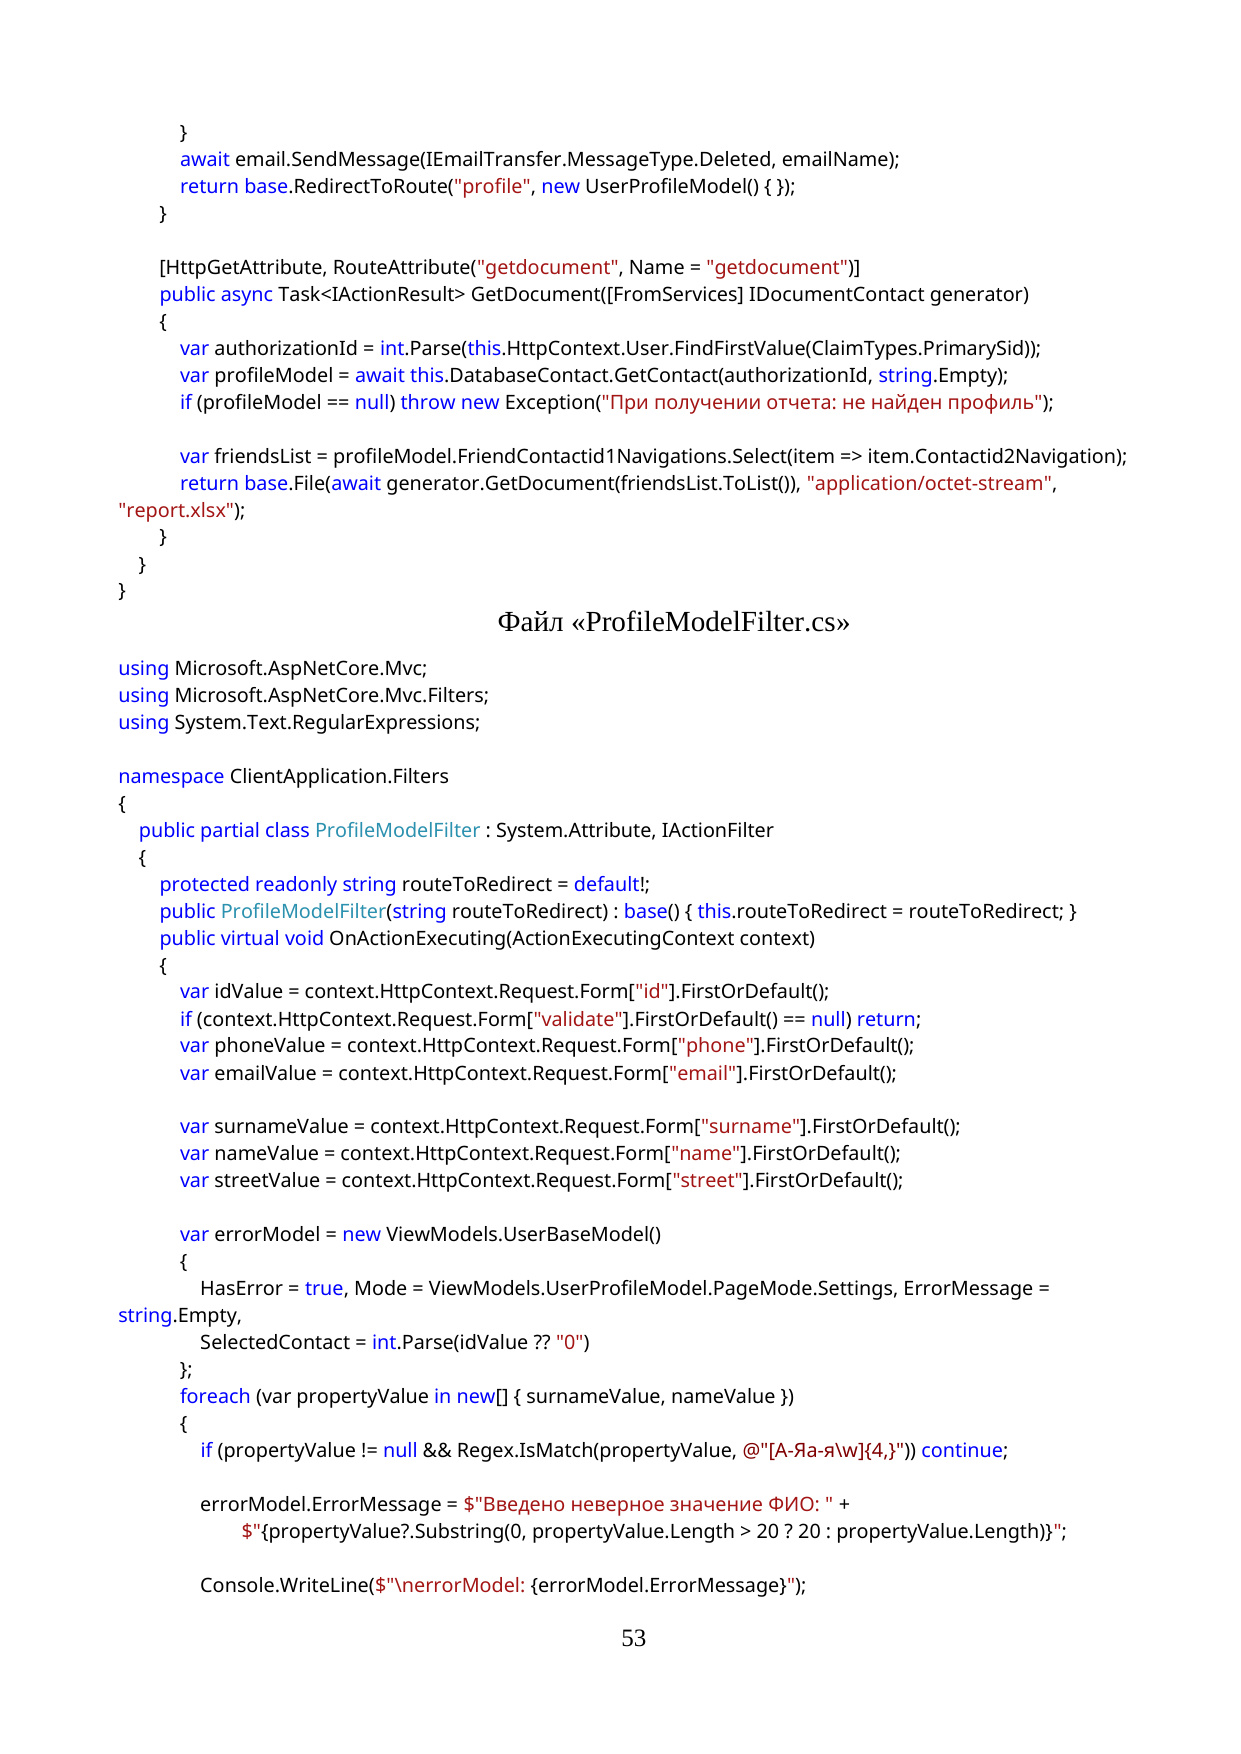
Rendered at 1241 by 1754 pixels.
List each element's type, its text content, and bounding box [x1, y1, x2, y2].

text } [118, 118, 1154, 145]
text var errorModel = new ViewModels.UserBaseModel() [118, 1221, 1154, 1248]
text if (profileModel == null) throw new Exception("При получении отчета: не найден профиль"); [118, 388, 1154, 415]
text Файл «ProfileModelFilter.cs» [118, 604, 1154, 637]
text return base.File(await generator.GetDocument(friendsList.ToList()), "application/octet-stream", "report.xlsx"); [118, 469, 1154, 523]
text using Microsoft.AspNetCore.Mvc; [118, 654, 1154, 681]
text using System.Text.RegularExpressions; [118, 708, 1154, 735]
text var friendsList = profileModel.FriendContactid1Navigations.Select(item => item.Contactid2Navigation); [118, 442, 1154, 469]
text public virtual void OnActionExecuting(ActionExecutingContext context) [118, 924, 1154, 951]
text HasError = true, Mode = ViewModels.UserProfileModel.PageMode.Settings, ErrorMessage = string.Empty, [118, 1274, 1154, 1328]
text } [118, 577, 1154, 604]
text { [118, 1248, 1154, 1274]
text protected readonly string routeToRedirect = default!; [118, 870, 1154, 897]
text var streetValue = context.HttpContext.Request.Form["street"].FirstOrDefault(); [118, 1167, 1154, 1194]
text return base.RedirectToRoute("profile", new UserProfileModel() { }); [118, 172, 1154, 199]
text using Microsoft.AspNetCore.Mvc.Filters; [118, 681, 1154, 708]
text [HttpGetAttribute, RouteAttribute("getdocument", Name = "getdocument")] [118, 253, 1154, 280]
text { [118, 843, 1154, 870]
text var phoneValue = context.HttpContext.Request.Form["phone"].FirstOrDefault(); [118, 1032, 1154, 1059]
text { [118, 951, 1154, 978]
text SelectedContact = int.Parse(idValue ?? "0") [118, 1328, 1154, 1356]
text } [118, 199, 1154, 226]
text }; [118, 1356, 1154, 1382]
text var idValue = context.HttpContext.Request.Form["id"].FirstOrDefault(); [118, 978, 1154, 1005]
text foreach (var propertyValue in new[] { surnameValue, nameValue }) [118, 1382, 1154, 1409]
text if (propertyValue != null && Regex.IsMatch(propertyValue, @"[А-Яа-я\w]{4,}")) continue; [118, 1436, 1154, 1463]
text var surnameValue = context.HttpContext.Request.Form["surname"].FirstOrDefault(); [118, 1113, 1154, 1140]
text errorModel.ErrorMessage = $"Введено неверное значение ФИО: " + [118, 1490, 1154, 1517]
text public partial class ProfileModelFilter : System.Attribute, IActionFilter [118, 816, 1154, 843]
text $"{propertyValue?.Substring(0, propertyValue.Length > 20 ? 20 : propertyValue.Length)}"; [118, 1517, 1154, 1544]
text namespace ClientApplication.Filters [118, 762, 1154, 789]
text if (context.HttpContext.Request.Form["validate"].FirstOrDefault() == null) return; [118, 1005, 1154, 1032]
text var nameValue = context.HttpContext.Request.Form["name"].FirstOrDefault(); [118, 1140, 1154, 1167]
text { [118, 307, 1154, 334]
text } [118, 523, 1154, 550]
text var emailValue = context.HttpContext.Request.Form["email"].FirstOrDefault(); [118, 1059, 1154, 1086]
text public async Task<IActionResult> GetDocument([FromServices] IDocumentContact generator) [118, 280, 1154, 307]
text { [118, 789, 1154, 816]
text { [118, 1409, 1154, 1436]
text var authorizationId = int.Parse(this.HttpContext.User.FindFirstValue(ClaimTypes.PrimarySid)); [118, 334, 1154, 361]
text Console.WriteLine($"\nerrorModel: {errorModel.ErrorMessage}"); [118, 1571, 1154, 1598]
text public ProfileModelFilter(string routeToRedirect) : base() { this.routeToRedirect = routeToRedirect; } [118, 897, 1154, 924]
text var profileModel = await this.DatabaseContact.GetContact(authorizationId, string.Empty); [118, 361, 1154, 388]
text await email.SendMessage(IEmailTransfer.MessageType.Deleted, emailName); [118, 145, 1154, 172]
text } [118, 550, 1154, 577]
